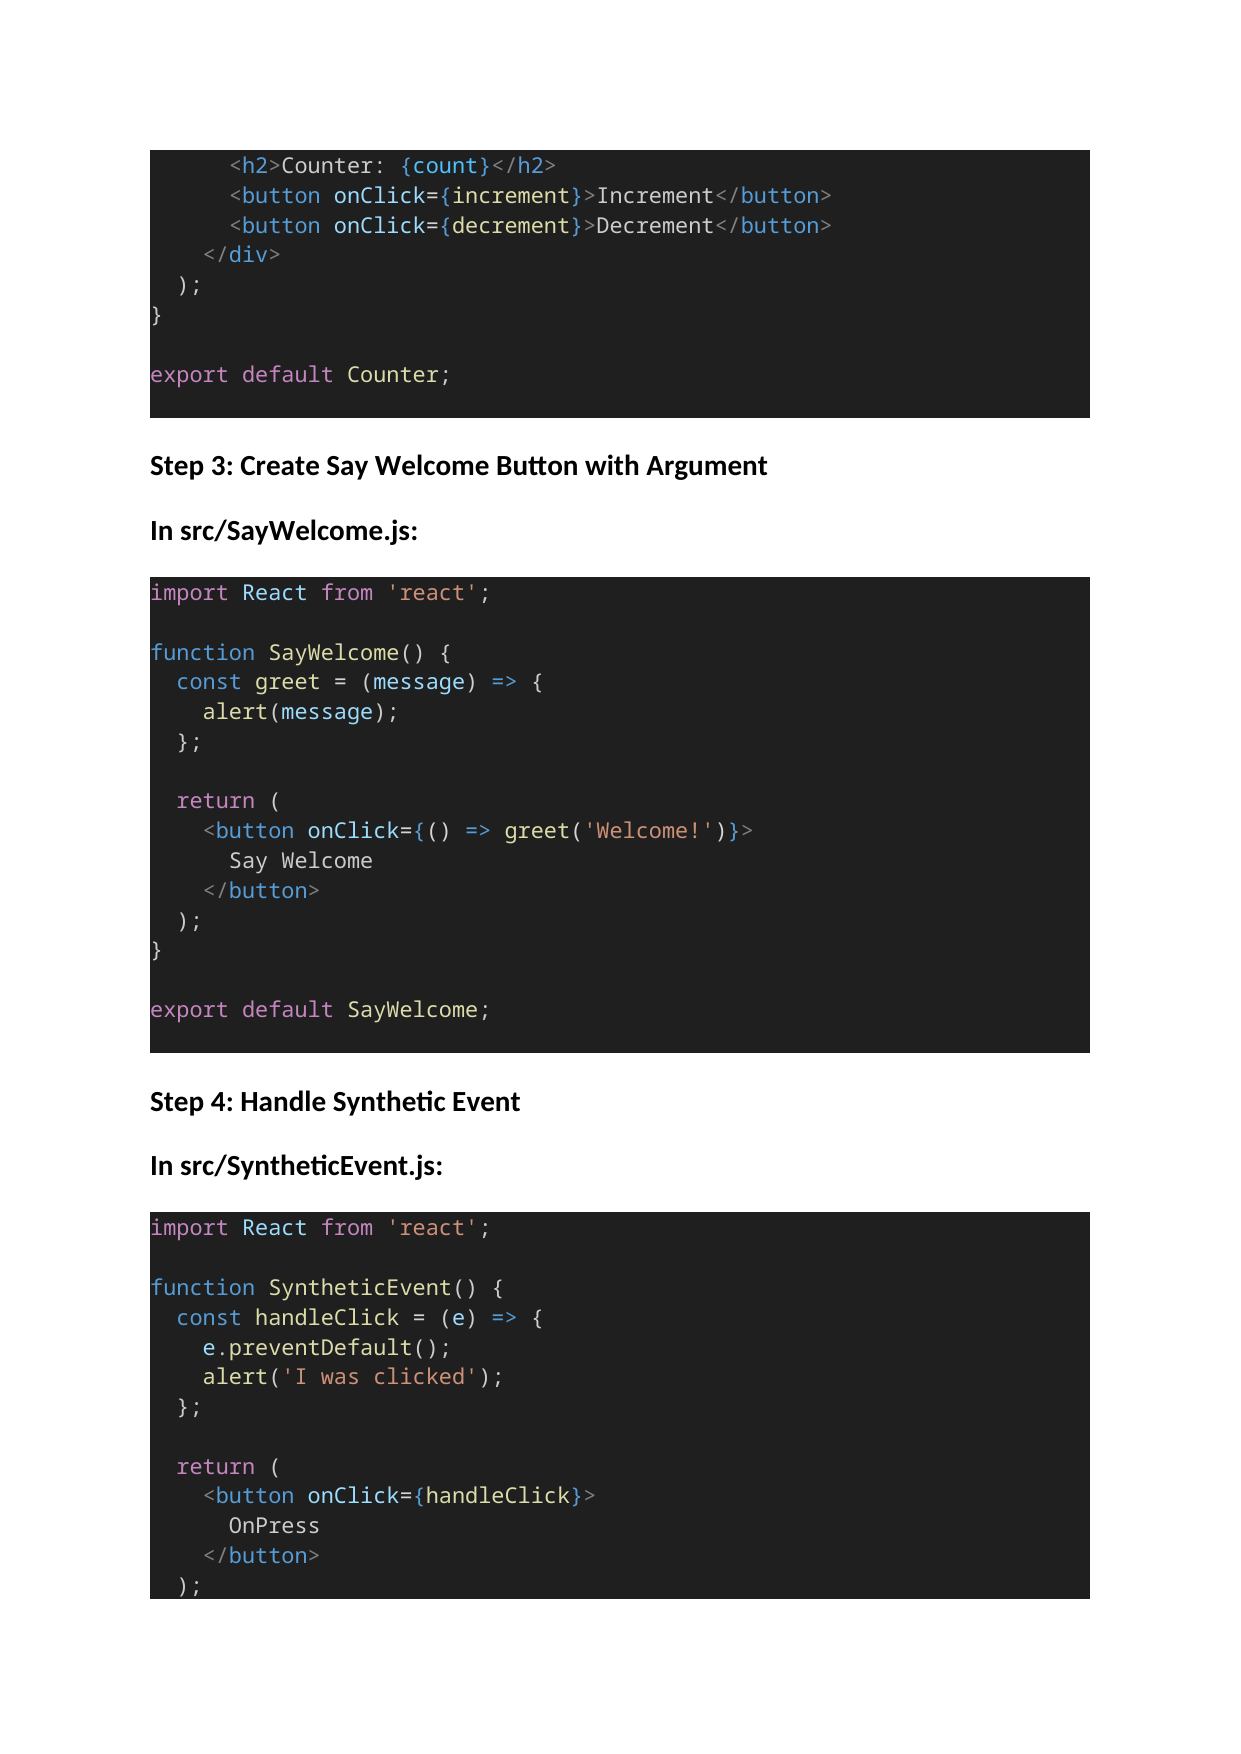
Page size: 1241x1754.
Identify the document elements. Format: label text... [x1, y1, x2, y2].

text ); [150, 904, 1090, 934]
text }; [150, 1391, 1090, 1421]
text Say Welcome [150, 845, 1090, 875]
text <button onClick={increment}>Increment</button> [150, 180, 1090, 209]
text } [150, 299, 1090, 329]
text function SayWelcome() { [150, 636, 1090, 666]
text In src/SyntheticEvent.js: [150, 1147, 1090, 1183]
text export default Counter; [150, 358, 1090, 388]
text </button> [150, 1540, 1090, 1570]
text const handleClick = (e) => { [150, 1302, 1090, 1331]
text alert(message); [150, 696, 1090, 726]
text alert('I was clicked'); [150, 1361, 1090, 1391]
text ); [150, 1570, 1090, 1599]
text </button> [150, 875, 1090, 904]
text OnPress [150, 1510, 1090, 1540]
text e.preventDefault(); [150, 1331, 1090, 1361]
subtitle Step 4: Handle Synthetic Event [150, 1083, 1090, 1118]
text }; [150, 726, 1090, 756]
text function SyntheticEvent() { [150, 1272, 1090, 1302]
text <button onClick={handleClick}> [150, 1480, 1090, 1510]
text </div> [150, 239, 1090, 269]
text <button onClick={decrement}>Decrement</button> [150, 209, 1090, 239]
text <h2>Counter: {count}</h2> [150, 150, 1090, 180]
text import React from 'react'; [150, 577, 1090, 607]
text } [150, 934, 1090, 964]
text import React from 'react'; [150, 1212, 1090, 1242]
subtitle Step 3: Create Say Welcome Button with Argument [150, 447, 1090, 483]
text ); [150, 269, 1090, 299]
text export default SayWelcome; [150, 994, 1090, 1024]
text <button onClick={() => greet('Welcome!')}> [150, 815, 1090, 845]
text const greet = (message) => { [150, 666, 1090, 696]
text return ( [150, 785, 1090, 815]
text return ( [150, 1451, 1090, 1480]
text In src/SayWelcome.js: [150, 512, 1090, 548]
